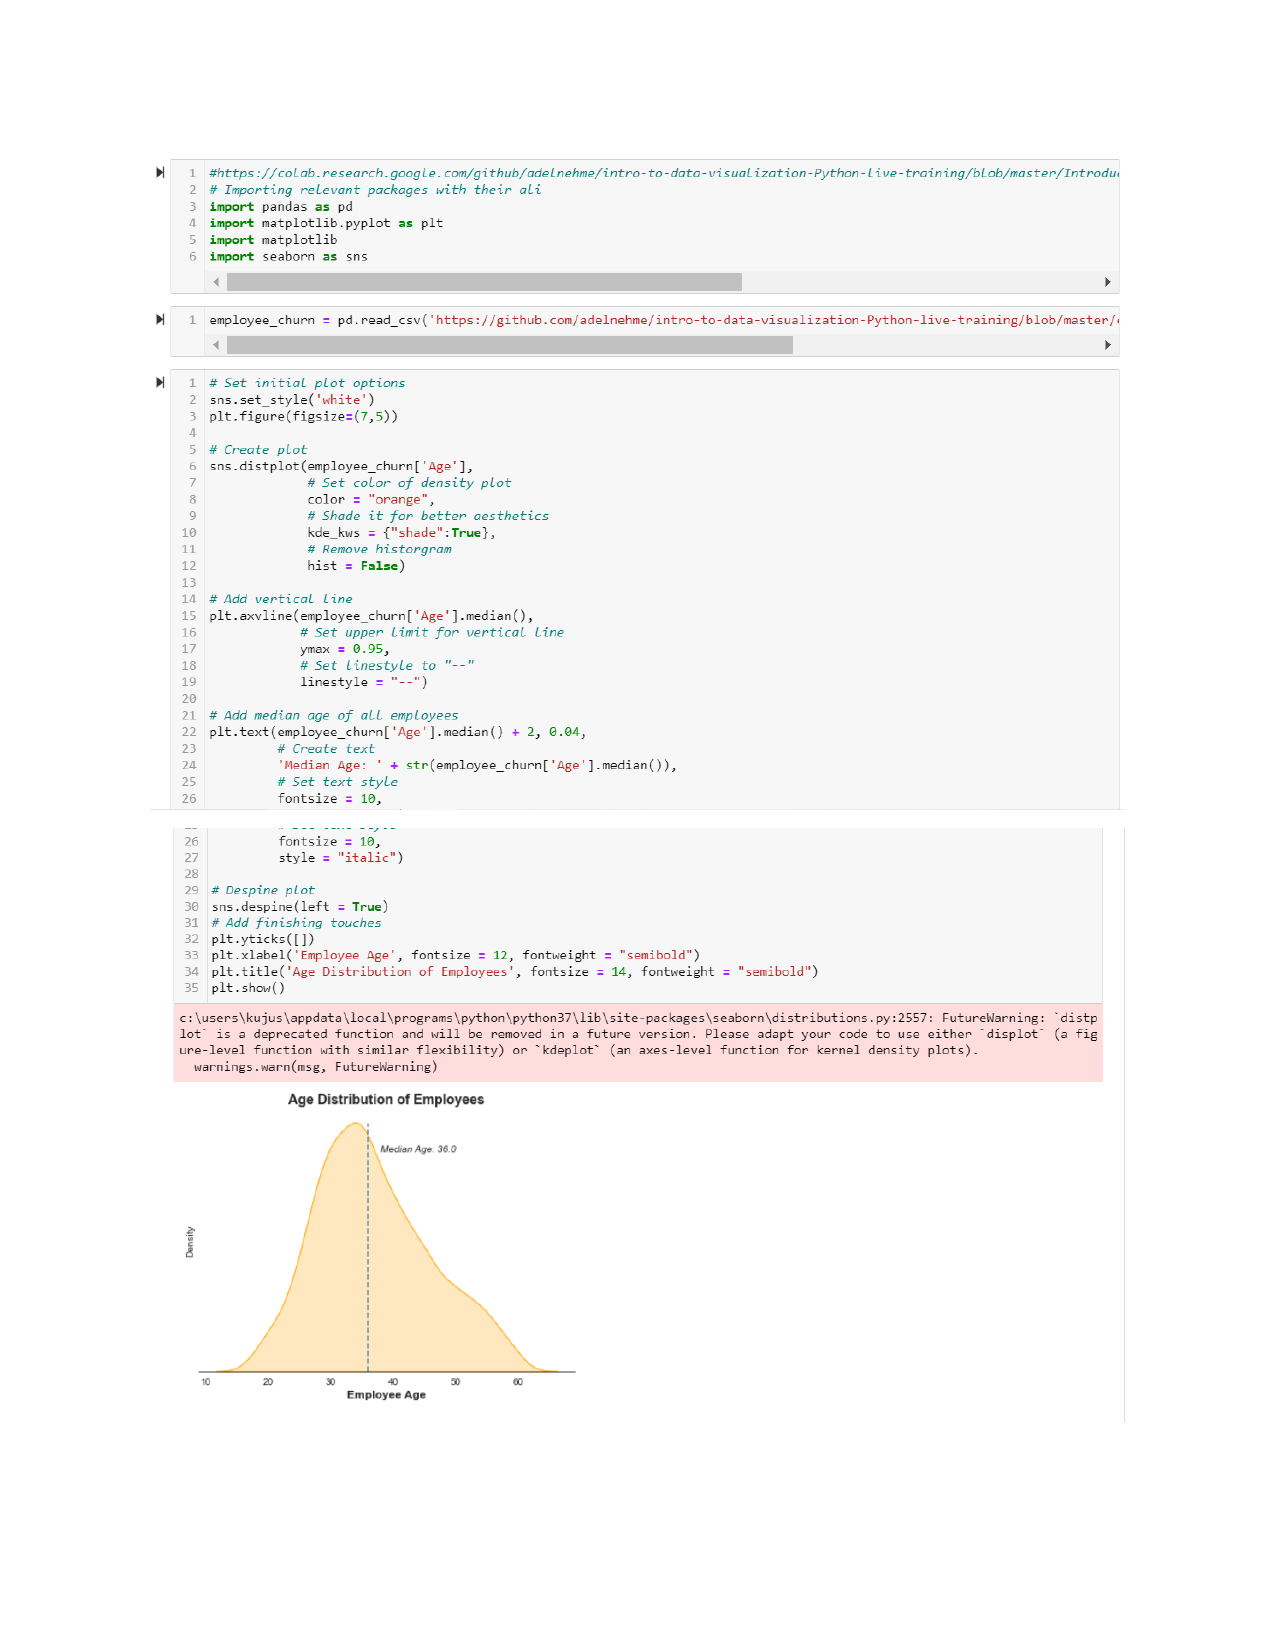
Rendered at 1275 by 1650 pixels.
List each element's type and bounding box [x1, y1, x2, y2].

picture [150, 150, 1125, 810]
picture [150, 828, 1125, 1422]
